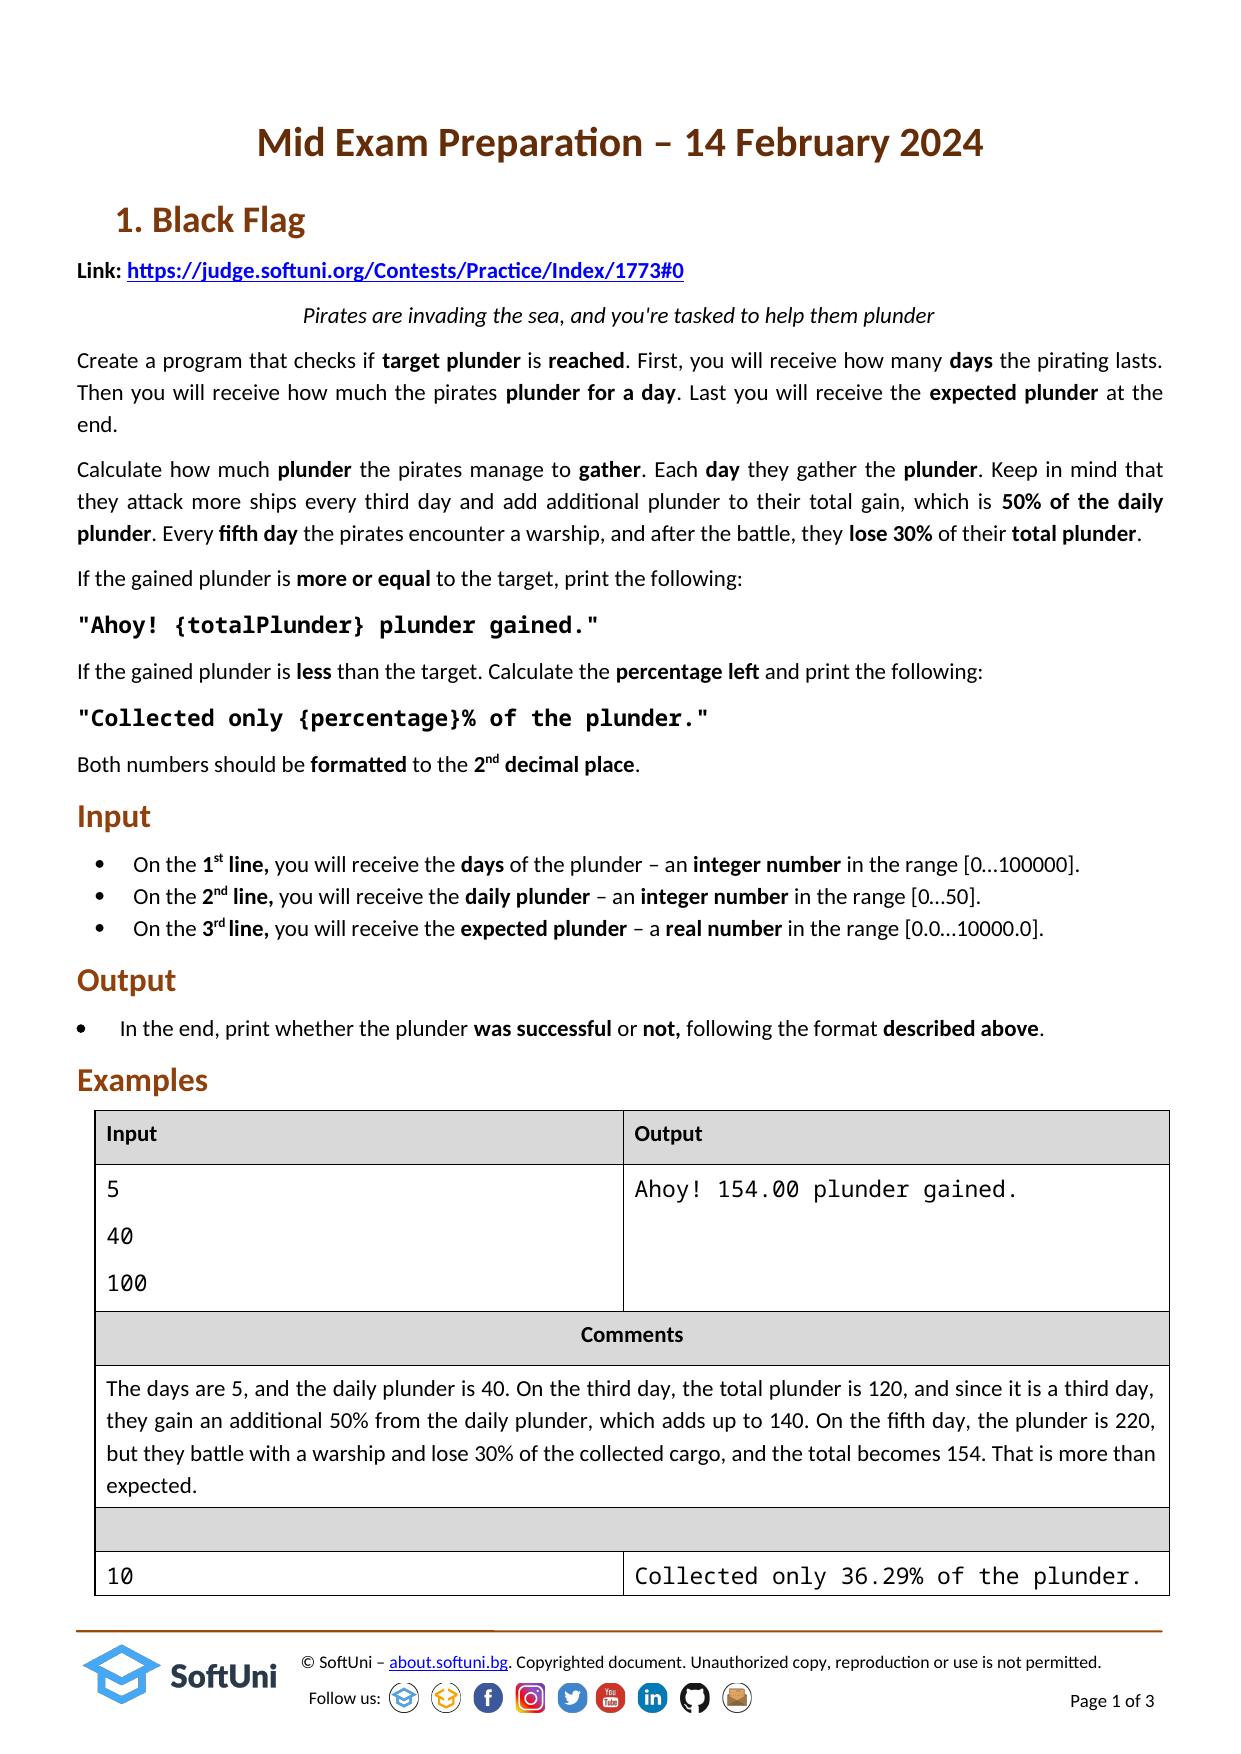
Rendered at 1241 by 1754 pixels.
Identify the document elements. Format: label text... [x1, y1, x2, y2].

text "Ahoy! {totalPlunder} plunder gained." [77, 609, 1163, 640]
text If the gained plunder is less than the target. Calculate the percentage left and print the following: [77, 657, 1163, 685]
text Link: https://judge.softuni.org/Contests/Practice/Index/1773#0 [77, 257, 1163, 284]
subtitle Input [77, 795, 1163, 836]
subtitle Output [77, 959, 1163, 1000]
picture [389, 1683, 419, 1713]
list On the 1st line, you will receive the days of the plunder – an integer number in the range [0…100000]. [96, 850, 1163, 878]
subtitle Mid Exam Preparation – 14 February 2024 [77, 116, 1163, 167]
picture [637, 1683, 644, 1691]
table_cell Ahoy! 154.00 plunder gained. [624, 1165, 1169, 1311]
list In the end, print whether the plunder was successful or not, following the format described above. [77, 1014, 1163, 1042]
table_cell 10 20 380 [96, 1552, 623, 1595]
picture [722, 1683, 752, 1713]
table_cell 5 40 100 [96, 1165, 623, 1311]
text Pirates are invading the sea, and you're tasked to help them plunder [77, 301, 1163, 329]
subtitle Examples [77, 1059, 1163, 1100]
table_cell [624, 1552, 1169, 1595]
picture [557, 1683, 588, 1713]
table_cell The days are 5, and the daily plunder is 40. On the third day, the total plunder is 120, and since it is a third day, they gain an additional 50% from the daily plunder, which adds up to 140. On the fifth day, the plunder is 220, but they battle with a warship and lose 30% of the collected cargo, and the total becomes 154. That is more than expected. [96, 1366, 1169, 1507]
table_header Input [96, 1111, 623, 1164]
text If the gained plunder is more or equal to the target, print the following: [77, 564, 1163, 592]
table_cell [96, 1508, 1169, 1551]
list On the 3rd line, you will receive the expected plunder – a real number in the range [0.0…10000.0]. [96, 914, 1163, 942]
text "Collected only {percentage}% of the plunder." [77, 702, 1163, 733]
picture [659, 1704, 668, 1713]
picture [680, 1683, 710, 1713]
picture [515, 1683, 545, 1713]
picture [431, 1683, 461, 1713]
picture [595, 1683, 626, 1713]
table_cell Comments [96, 1312, 1169, 1365]
picture [661, 1683, 668, 1691]
picture [637, 1704, 646, 1713]
picture [76, 1638, 283, 1710]
text Create a program that checks if target plunder is reached. First, you will receive how many days the pirating lasts. Then you will receive how much the pirates plunder for a day. Last you will receive the expected plunder at the end. [77, 346, 1163, 438]
picture [473, 1683, 503, 1713]
text Calculate how much plunder the pirates manage to gather. Each day they gather the plunder. Keep in mind that they attack more ships every third day and add additional plunder to their total gain, which is 50% of the daily plunder. Every fifth day the pirates encounter a warship, and after the battle, they lose 30% of their total plunder. [77, 455, 1163, 547]
picture [651, 1695, 661, 1704]
text Both numbers should be formatted to the 2nd decimal place. [77, 750, 1163, 778]
table_header Output [624, 1111, 1169, 1164]
list On the 2nd line, you will receive the daily plunder – an integer number in the range [0…50]. [96, 882, 1163, 910]
subtitle Black Flag [114, 196, 1163, 241]
